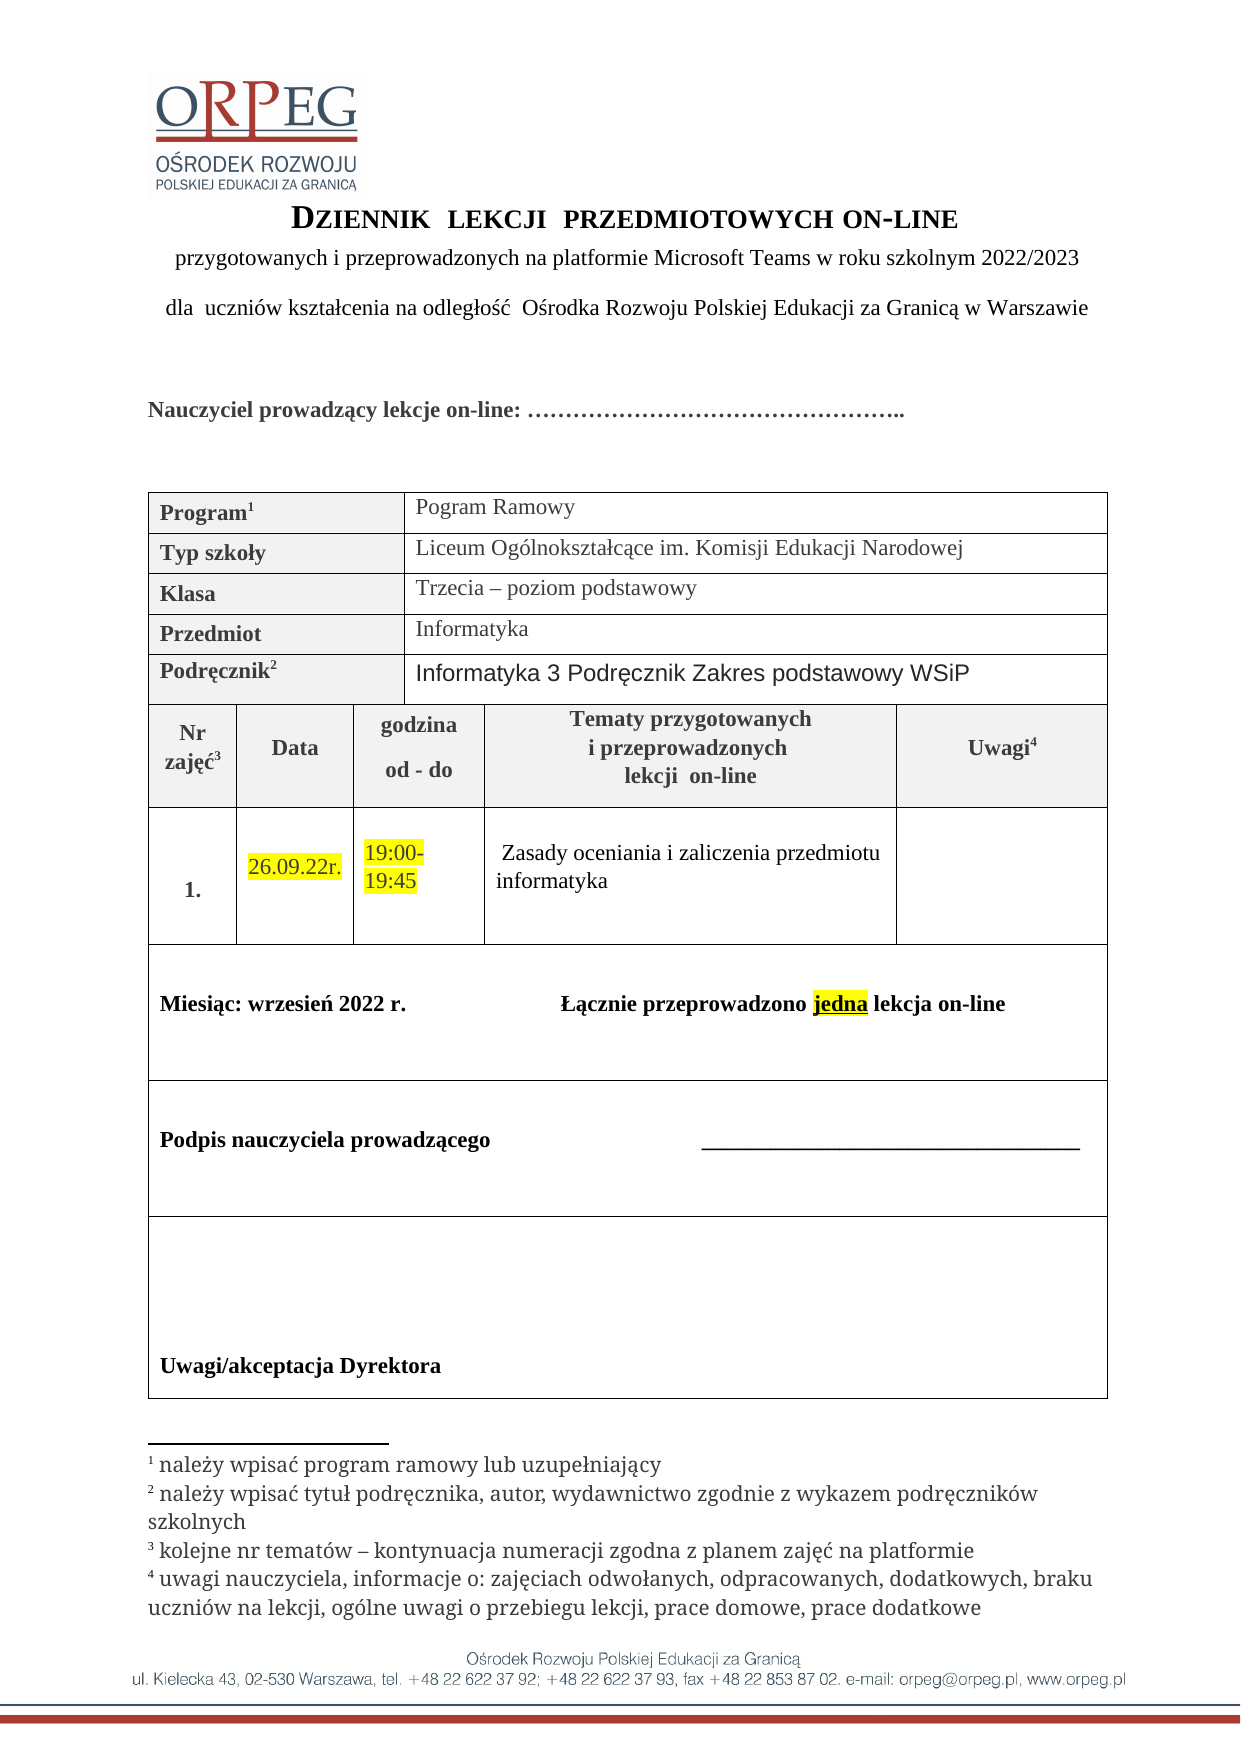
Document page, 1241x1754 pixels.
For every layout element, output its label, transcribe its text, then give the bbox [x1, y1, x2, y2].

table_cell Liceum Ogólnokształcące im. Komisji Edukacji Narodowej [405, 534, 1107, 573]
picture [0, 1595, 1241, 1729]
table_header Pogram Ramowy [405, 493, 1107, 532]
table_cell Uwagi [897, 705, 1107, 807]
table_cell Tematy przygotowanych i przeprowadzonych lekcji on-line [485, 705, 896, 807]
table_cell Przedmiot [149, 615, 404, 654]
table_cell 19:00-19:45 [354, 808, 484, 943]
table_cell Podręcznik [149, 655, 404, 704]
table_cell Miesiąc: wrzesień 2022 r. Łącznie przeprowadzono jedna lekcja on-line [149, 945, 1107, 1080]
table_cell 26.09.22r. [237, 808, 353, 943]
table_header Program [149, 493, 404, 532]
text Nauczyciel prowadzący lekcje on-line: ………………………………………….. [148, 396, 1107, 422]
table_cell Podpis nauczyciela prowadzącego _________________________________ [149, 1081, 1107, 1216]
table_cell 1. [149, 808, 236, 943]
table_cell Data [237, 705, 353, 807]
table_cell Typ szkoły [149, 534, 404, 573]
table_cell Informatyka [405, 615, 1107, 654]
table_cell Nr zajęć [149, 705, 236, 807]
picture [147, 73, 368, 198]
text Dziennik lekcji przedmiotowych on-line przygotowanych i przeprowadzonych na platformie Microsoft Teams w roku szkolnym 2022/2023 [148, 197, 1107, 270]
table_cell Klasa [149, 574, 404, 613]
table_cell Zasady oceniania i zaliczenia przedmiotu informatyka [485, 808, 896, 943]
table_cell Trzecia – poziom podstawowy [405, 574, 1107, 613]
text dla uczniów kształcenia na odległość Ośrodka Rozwoju Polskiej Edukacji za Granicą w Warszawie [148, 294, 1107, 321]
table_cell godzina od - do [354, 705, 484, 807]
table_cell Uwagi/akceptacja Dyrektora _________________________________ [149, 1217, 1107, 1398]
table_cell [897, 808, 1107, 943]
table_cell Informatyka 3 Podręcznik Zakres podstawowy WSiP [405, 655, 1107, 704]
